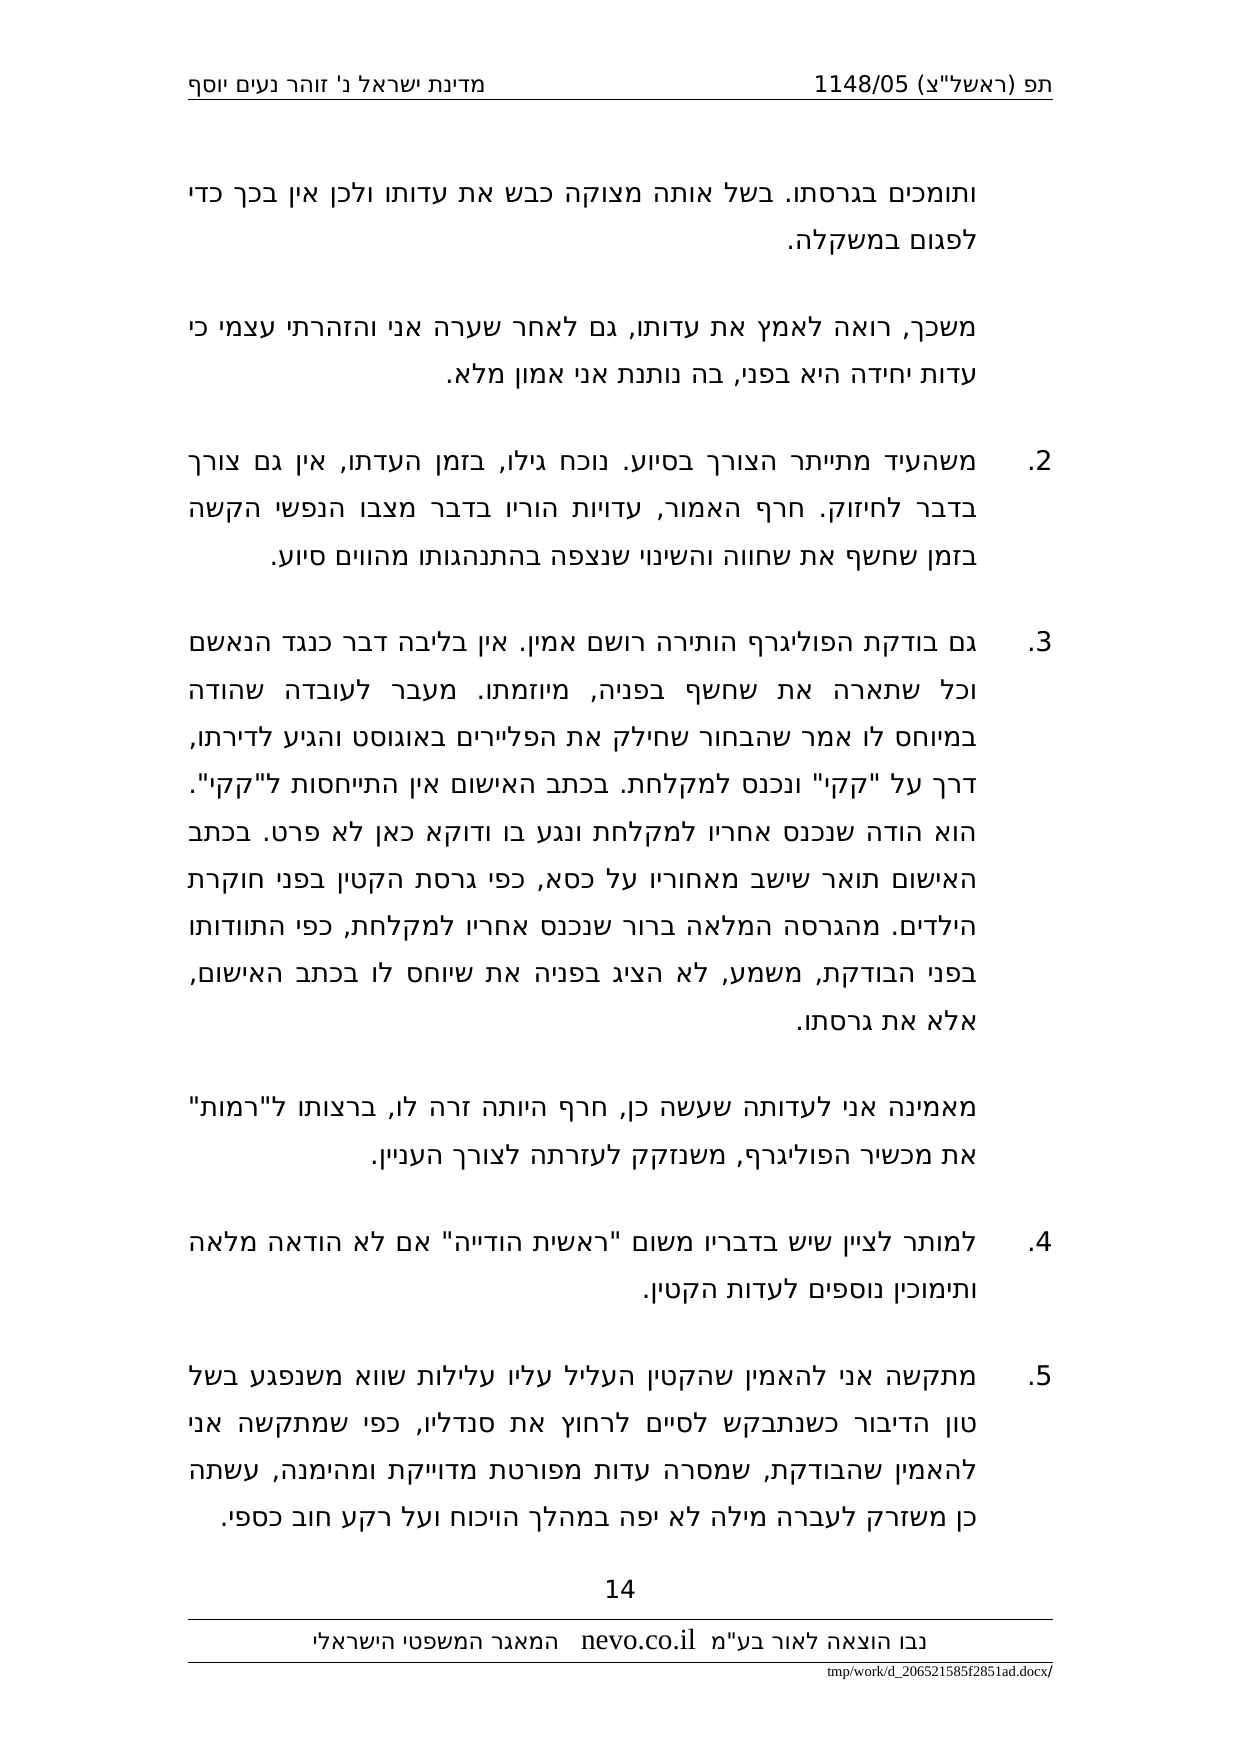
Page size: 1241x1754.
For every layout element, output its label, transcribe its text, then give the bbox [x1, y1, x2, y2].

text מאמינה אני לעדותה שעשה כן, חרף היותה זרה לו, ברצותו ל"רמות" את מכשיר הפוליגרף, משנזקק לעזרתה לצורך העניין. [187, 1092, 1053, 1171]
text 2. משהעיד מתייתר הצורך בסיוע. נוכח גילו, בזמן העדתו, אין גם צורך בדבר לחיזוק. חרף האמור, עדויות הוריו בדבר מצבו הנפשי הקשה בזמן שחשף את שחווה והשינוי שנצפה בהתנהגותו מהווים סיוע. [187, 445, 1053, 571]
text 4. למותר לציין שיש בדבריו משום "ראשית הודייה" אם לא הודאה מלאה ותימוכין נוספים לעדות הקטין. [187, 1226, 1053, 1305]
text 3. גם בודקת הפוליגרף הותירה רושם אמין. אין בליבה דבר כנגד הנאשם וכל שתארה את שחשף בפניה, מיוזמתו. מעבר לעובדה שהודה במיוחס לו אמר שהבחור שחילק את הפליירים באוגוסט והגיע לדירתו, דרך על "קקי" ונכנס למקלחת. בכתב האישום אין התייחסות ל"קקי". הוא הודה שנכנס אחריו למקלחת ונגע בו ודוקא כאן לא פרט. בכתב האישום תואר שישב מאחוריו על כסא, כפי גרסת הקטין בפני חוקרת הילדים. מהגרסה המלאה ברור שנכנס אחריו למקלחת, כפי התוודותו בפני הבודקת, משמע, לא הציג בפניה את שיוחס לו בכתב האישום, אלא את גרסתו. [187, 627, 1053, 1037]
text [187, 177, 1053, 256]
text משכך, רואה לאמץ את עדותו, גם לאחר שערה אני והזהרתי עצמי כי עדות יחידה היא בפני, בה נותנת אני אמון מלא. [187, 311, 1053, 390]
text 5. מתקשה אני להאמין שהקטין העליל עליו עלילות שווא משנפגע בשל טון הדיבור כשנתבקש לסיים לרחוץ את סנדליו, כפי שמתקשה אני להאמין שהבודקת, שמסרה עדות מפורטת מדוייקת ומהימנה, עשתה כן משזרק לעברה מילה לא יפה במהלך הויכוח ועל רקע חוב כספי. [187, 1360, 1053, 1533]
